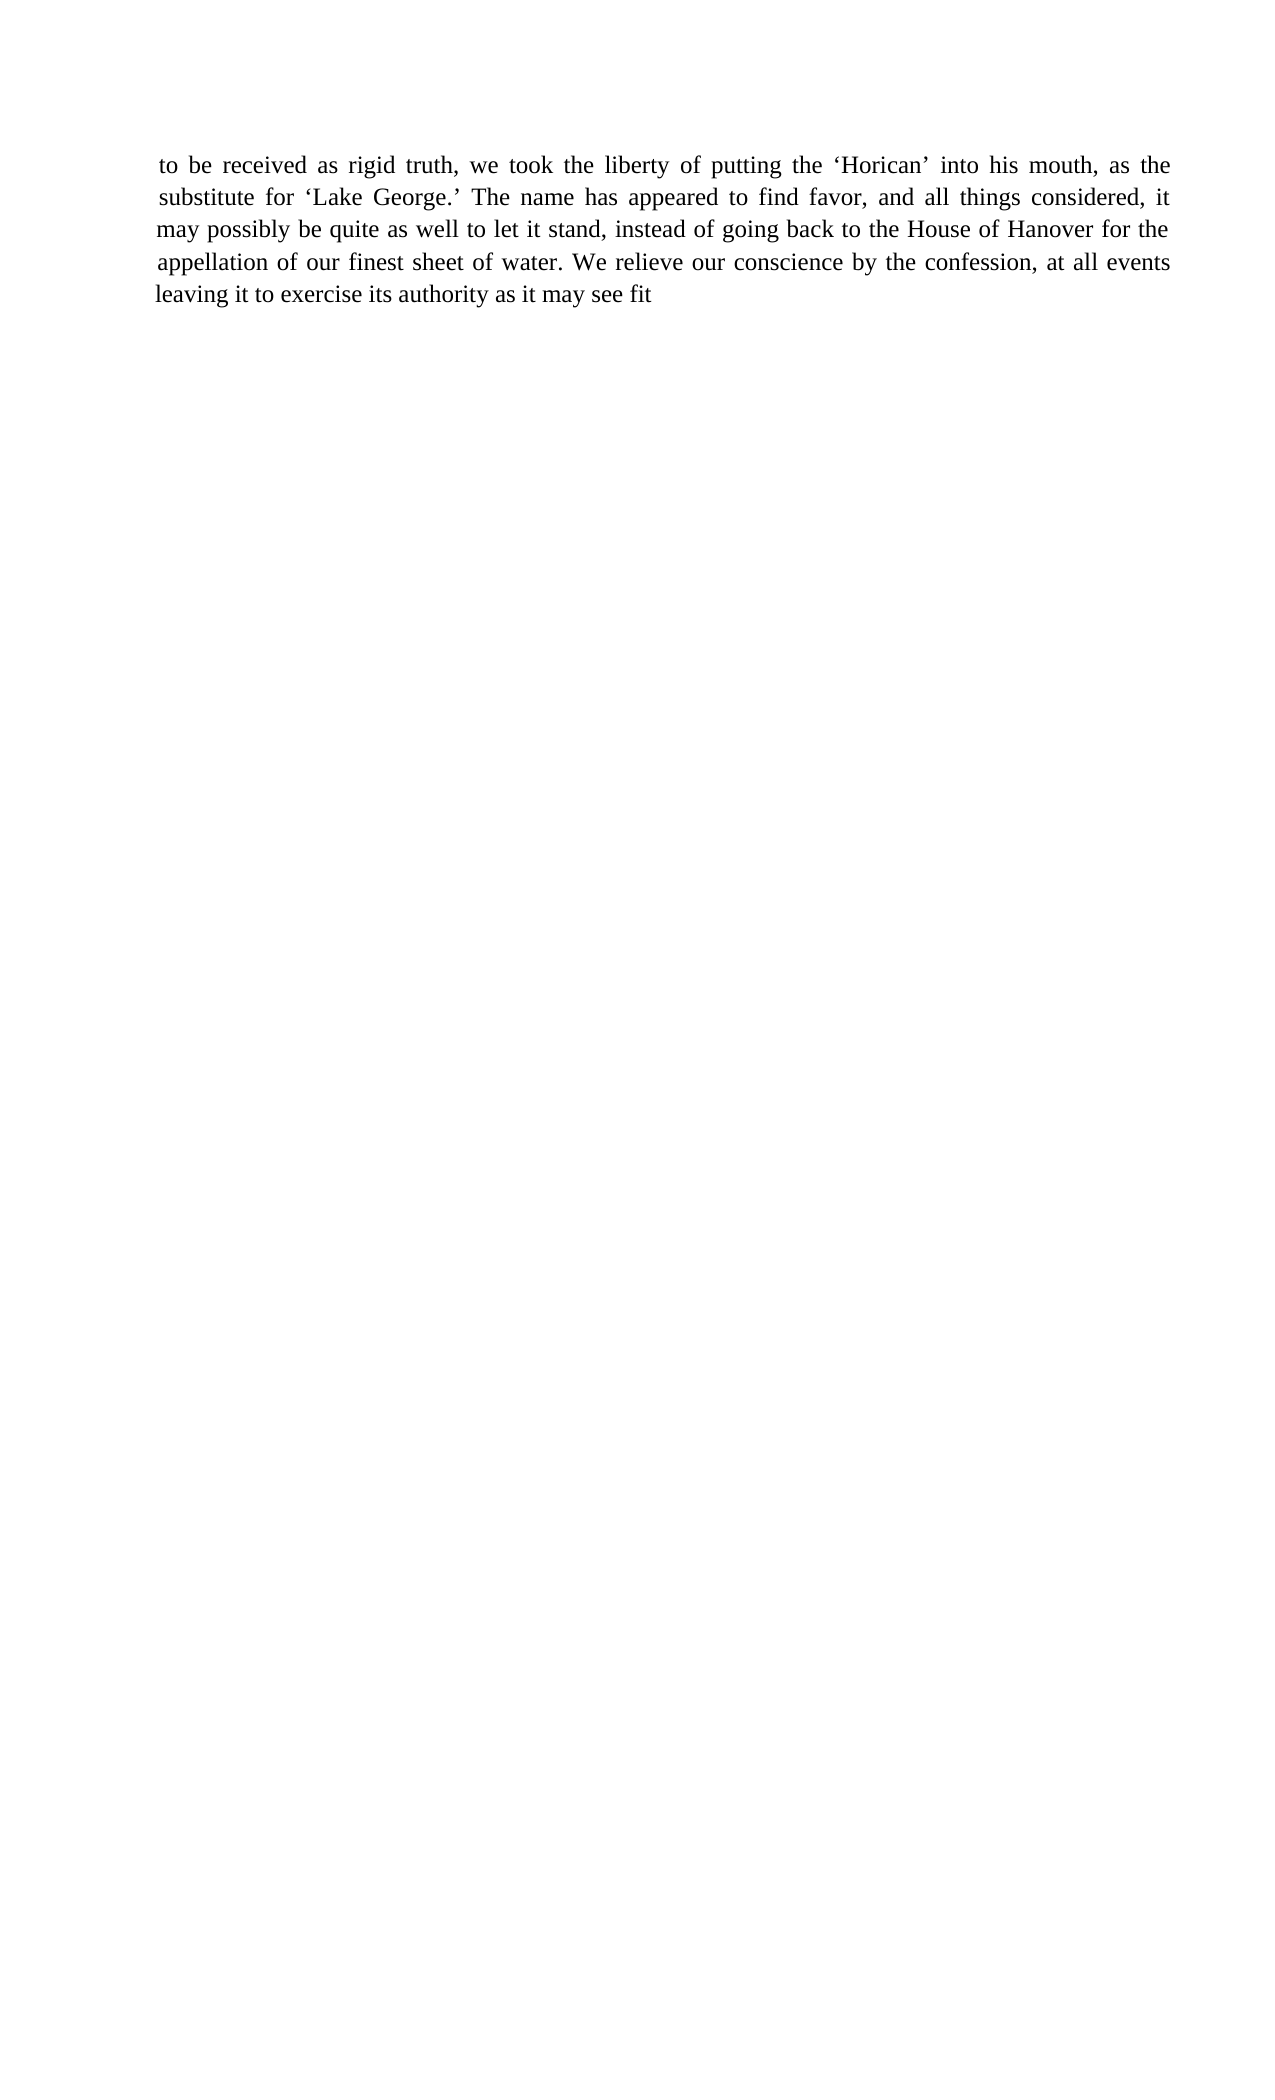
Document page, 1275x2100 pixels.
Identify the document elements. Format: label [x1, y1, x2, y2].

text [148, 150, 1172, 307]
